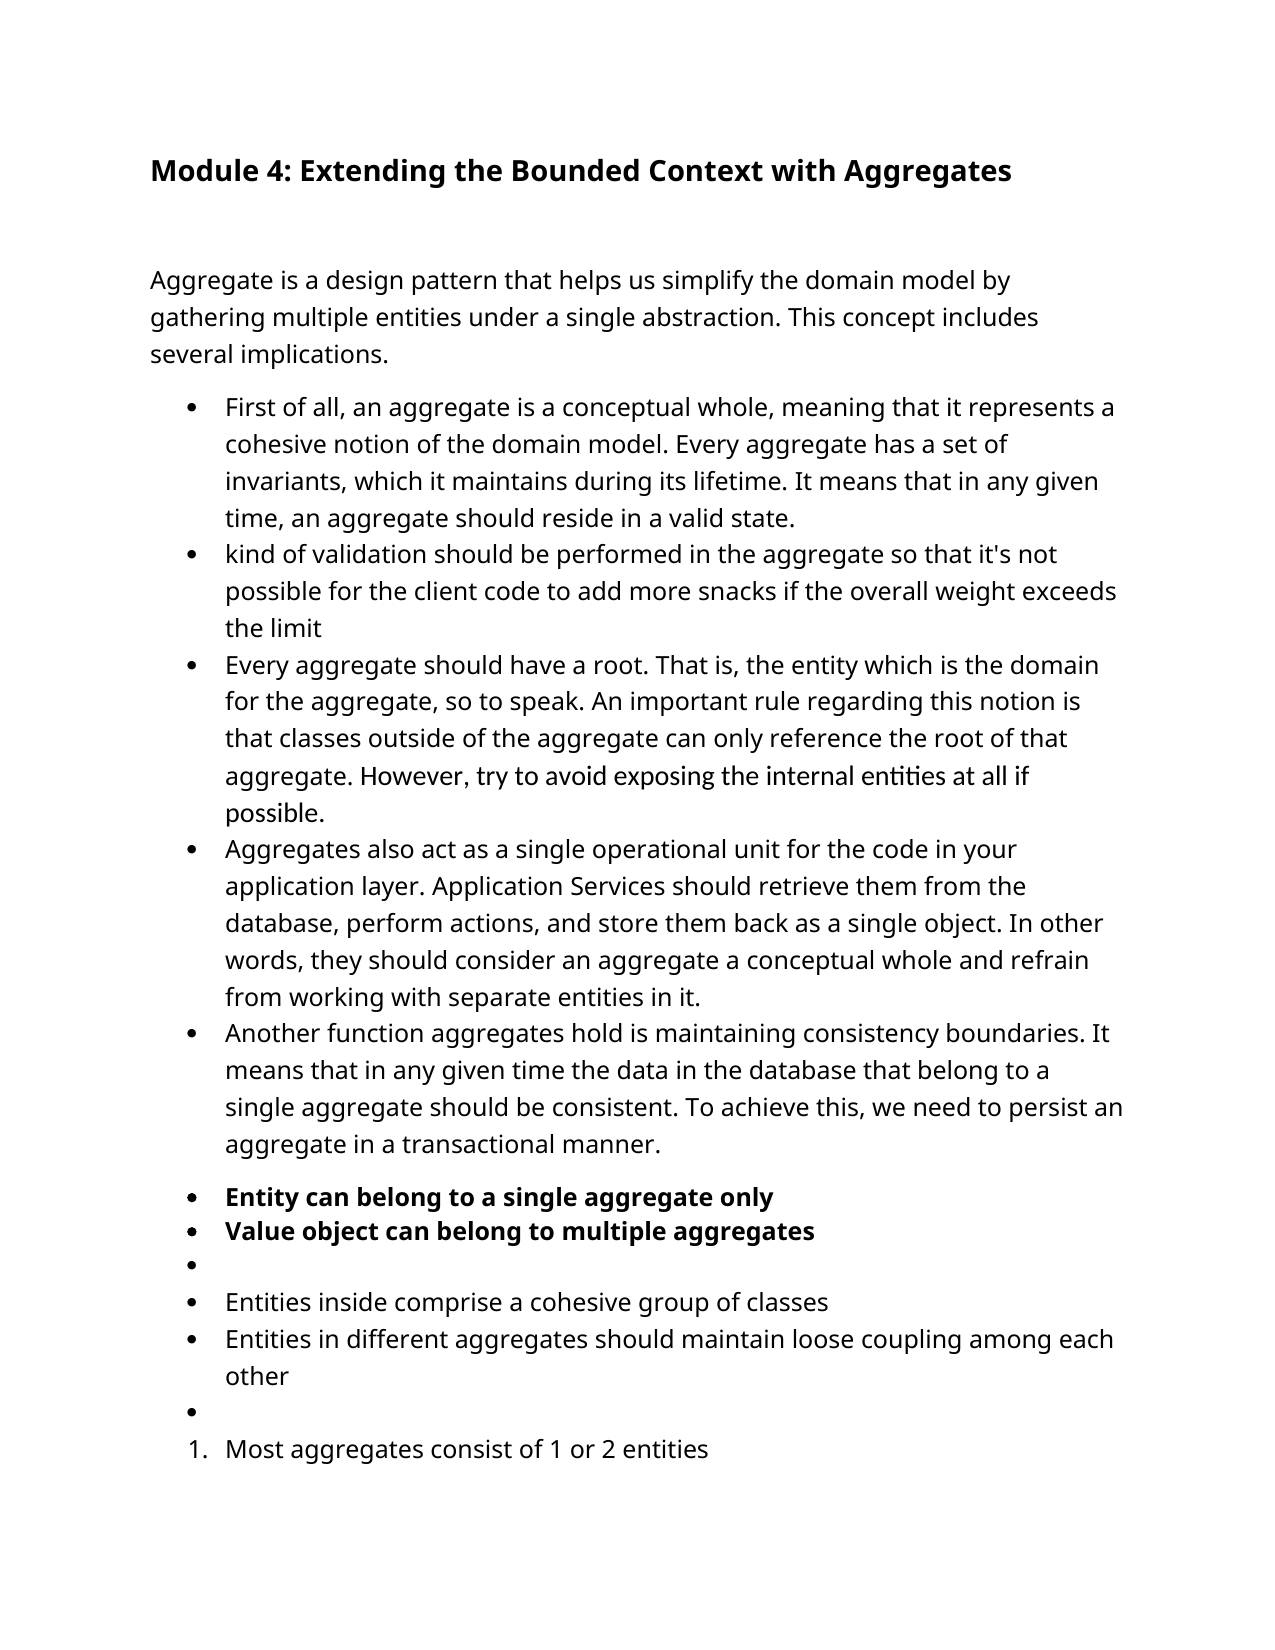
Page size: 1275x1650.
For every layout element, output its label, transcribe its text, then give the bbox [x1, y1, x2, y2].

text Module 4: Extending the Bounded Context with Aggregates [150, 150, 1125, 190]
list Another function aggregates hold is maintaining consistency boundaries. It means that in any given time the data in the database that belong to a single aggregate should be consistent. To achieve this, we need to persist an aggregate in a transactional manner. [187, 1016, 1125, 1160]
list Aggregates also act as a single operational unit for the code in your application layer. Application Services should retrieve them from the database, perform actions, and store them back as a single object. In other words, they should consider an aggregate a conceptual whole and refrain from working with separate entities in it. [187, 832, 1125, 1013]
list kind of validation should be performed in the aggregate so that it's not possible for the client code to add more snacks if the overall weight exceeds the limit [187, 537, 1125, 644]
list Entity can belong to a single aggregate only [187, 1180, 1125, 1214]
list Every aggregate should have a root. That is, the entity which is the domain for the aggregate, so to speak. An important rule regarding this notion is that classes outside of the aggregate can only reference the root of that aggregate. However, try to avoid exposing the internal entities at all if possible. [187, 647, 1125, 829]
list First of all, an aggregate is a conceptual whole, meaning that it represents a cohesive notion of the domain model. Every aggregate has a set of invariants, which it maintains during its lifetime. It means that in any given time, an aggregate should reside in a valid state. [187, 390, 1125, 534]
list Most aggregates consist of 1 or 2 entities [187, 1432, 1125, 1466]
list Value object can belong to multiple aggregates [187, 1214, 1125, 1248]
text Aggregate is a design pattern that helps us simplify the domain model by gathering multiple entities under a single abstraction. This concept includes several implications. [150, 263, 1125, 371]
list Entities inside comprise a cohesive group of classes [187, 1284, 1125, 1319]
list Entities in different aggregates should maintain loose coupling among each other [187, 1321, 1125, 1392]
